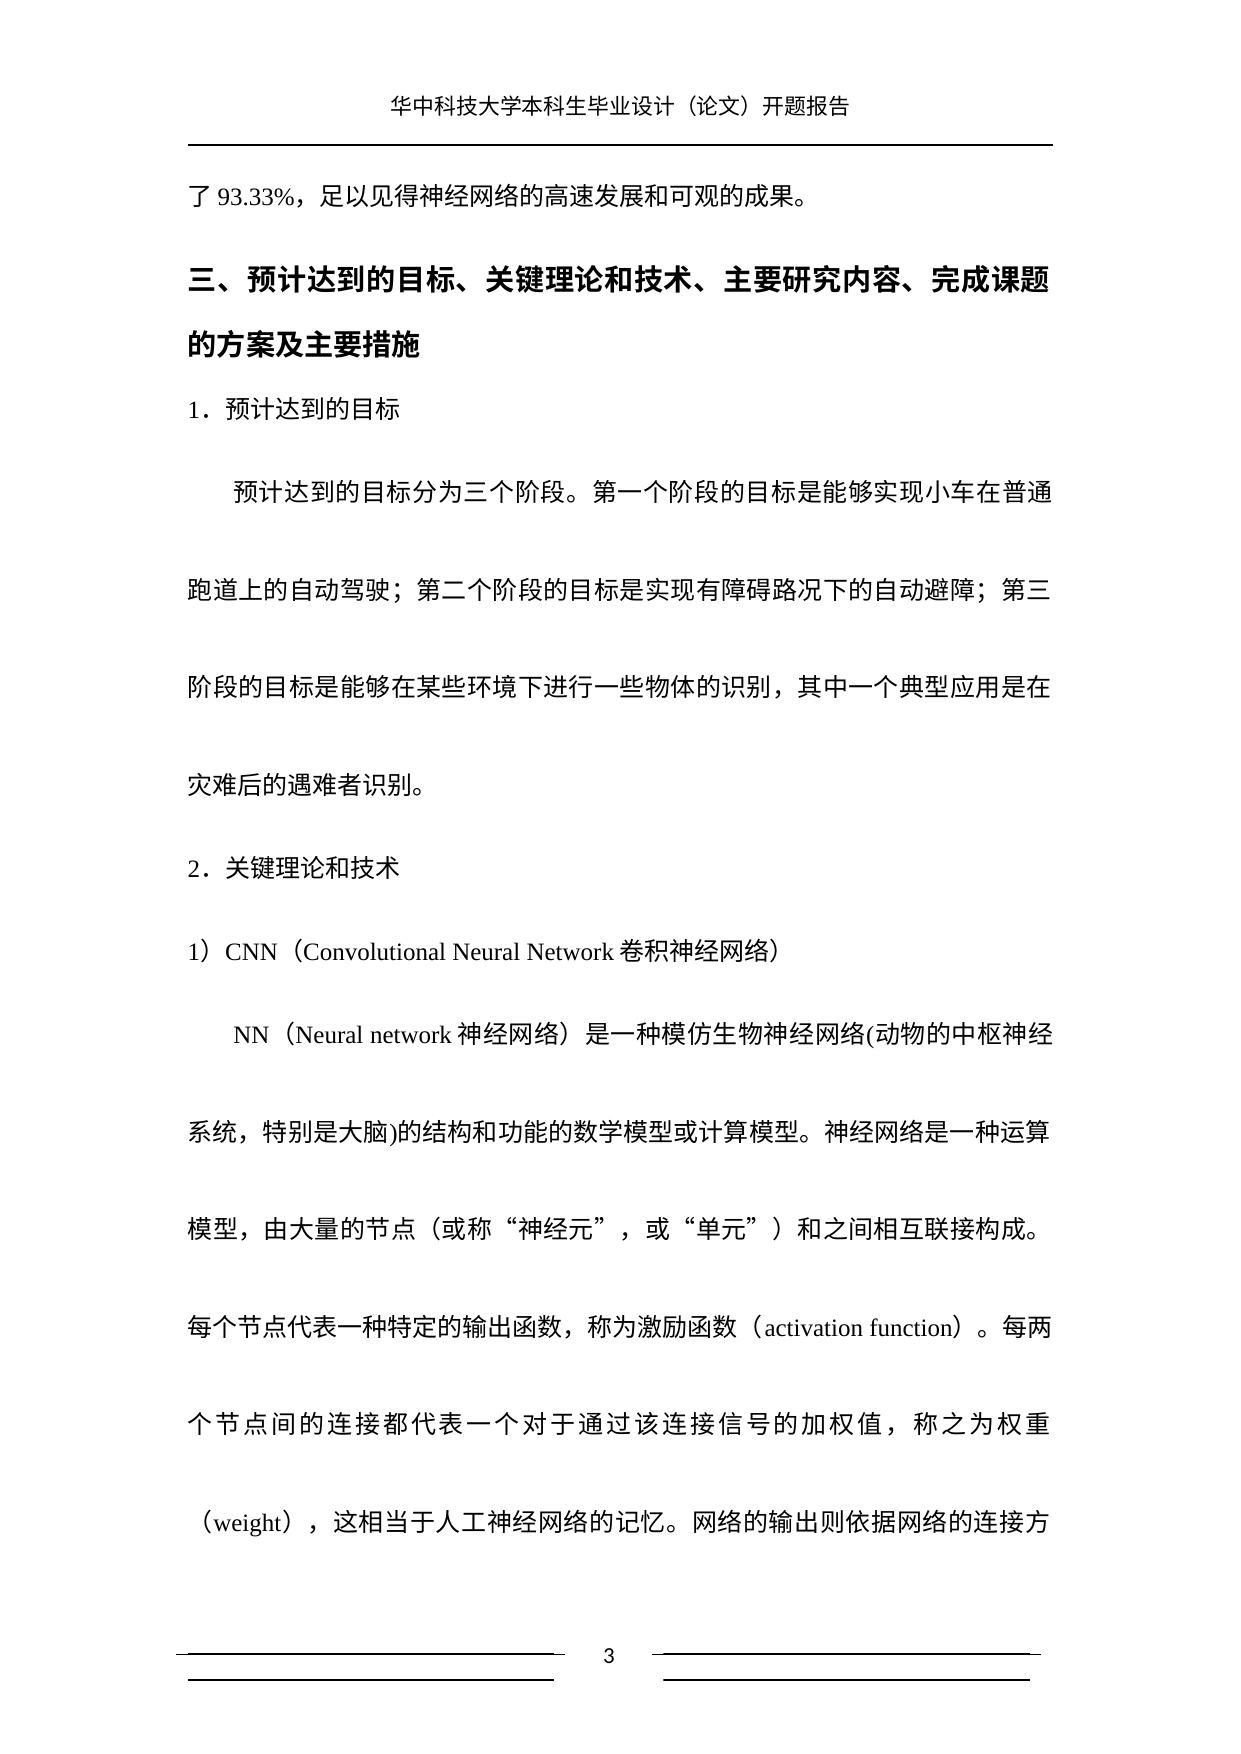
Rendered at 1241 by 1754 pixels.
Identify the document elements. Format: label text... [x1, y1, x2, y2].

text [187, 162, 1053, 227]
text 三、预计达到的目标、关键理论和技术、主要研究内容、完成课题的方案及主要措施 [187, 245, 1053, 375]
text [187, 1000, 1053, 1553]
text 1）CNN（Convolutional Neural Network卷积神经网络） [187, 917, 1053, 982]
text 1．预计达到的目标 [187, 375, 1053, 440]
text 2．关键理论和技术 [187, 834, 1053, 899]
text 预计达到的目标分为三个阶段。第一个阶段的目标是能够实现小车在普通跑道上的自动驾驶；第二个阶段的目标是实现有障碍路况下的自动避障；第三阶段的目标是能够在某些环境下进行一些物体的识别，其中一个典型应用是在灾难后的遇难者识别。 [187, 458, 1053, 816]
